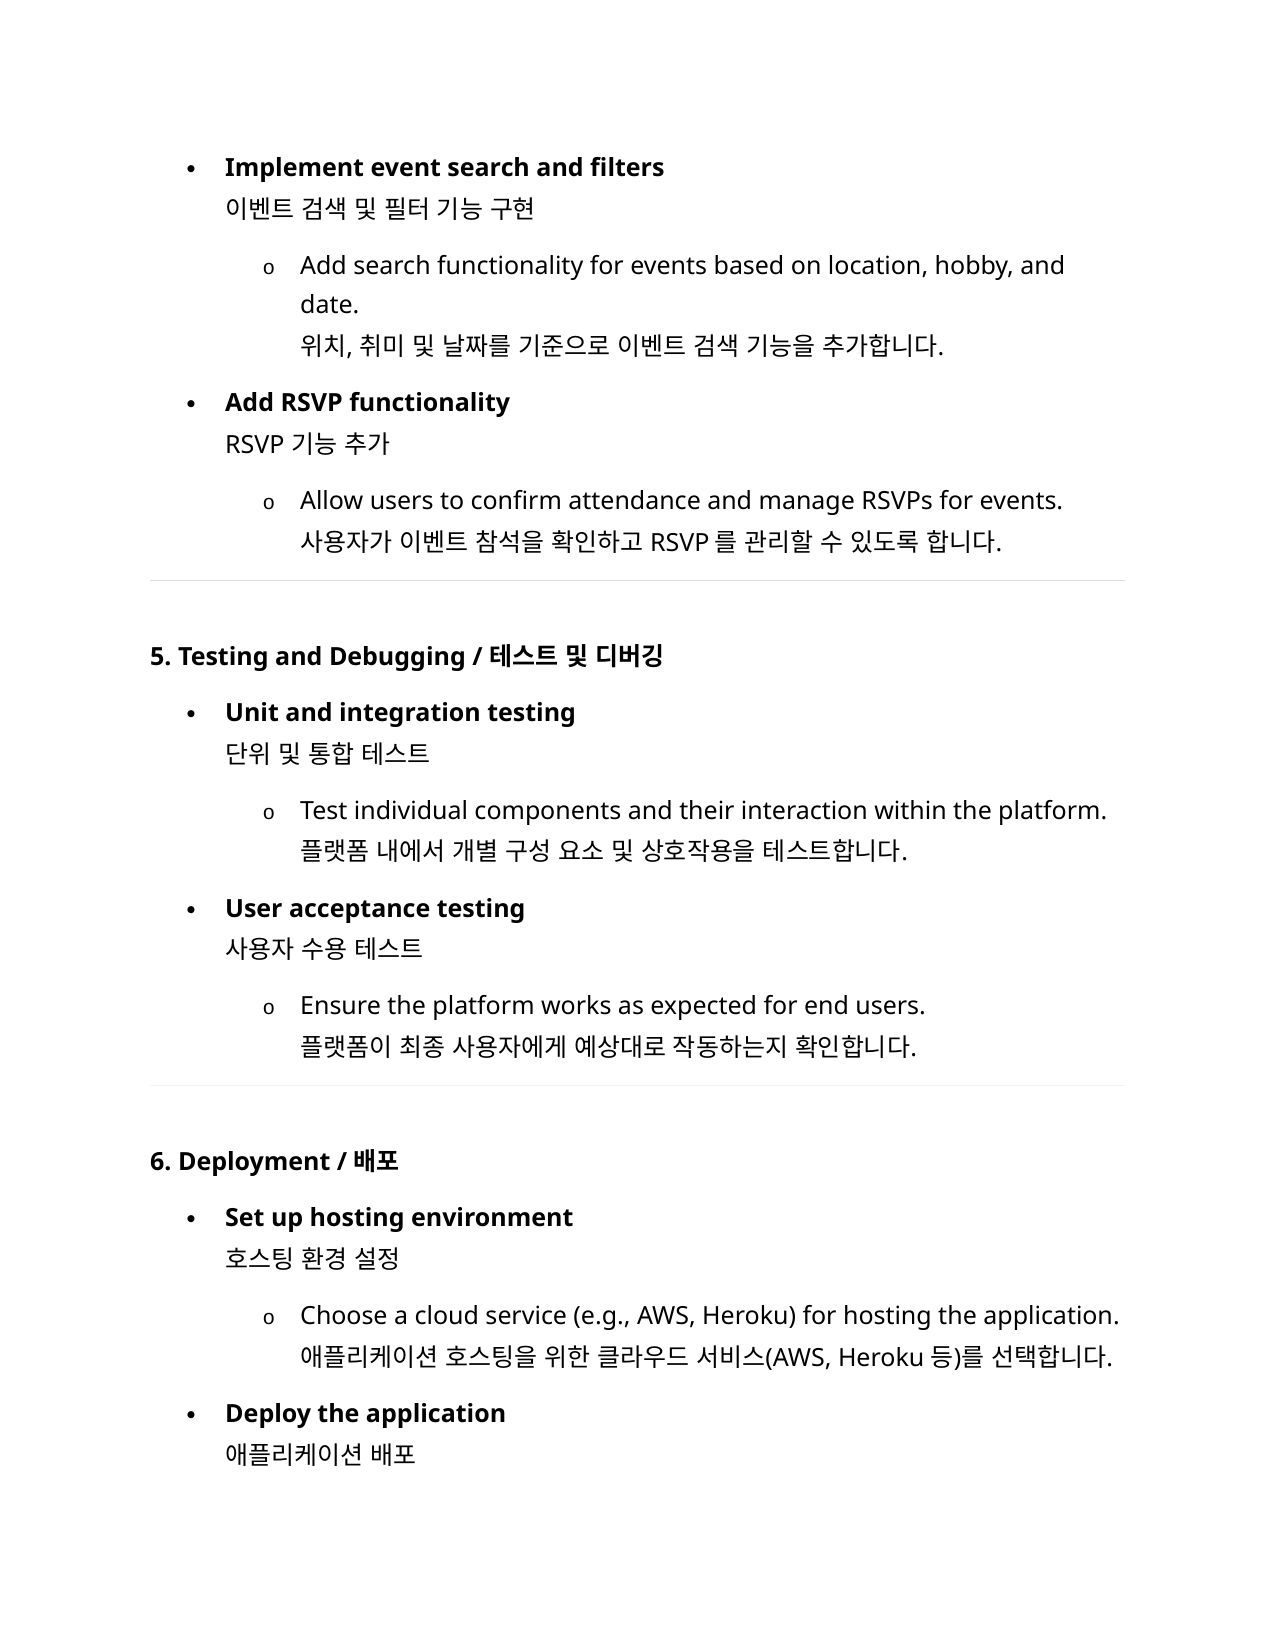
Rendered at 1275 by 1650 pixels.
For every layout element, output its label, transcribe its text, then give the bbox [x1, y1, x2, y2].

list Implement event search and filters 이벤트 검색 및 필터 기능 구현 [187, 150, 1125, 226]
text 6. Deployment / 배포 [150, 1142, 1125, 1178]
list Set up hosting environment 호스팅 환경 설정 [187, 1200, 1125, 1276]
list Add RSVP functionality RSVP 기능 추가 [187, 385, 1125, 461]
list Ensure the platform works as expected for end users. 플랫폼이 최종 사용자에게 예상대로 작동하는지 확인합니다. [262, 988, 1125, 1064]
list Choose a cloud service (e.g., AWS, Heroku) for hosting the application. 애플리케이션 호스팅을 위한 클라우드 서비스(AWS, Heroku 등)를 선택합니다. [262, 1298, 1125, 1373]
list Unit and integration testing 단위 및 통합 테스트 [187, 694, 1125, 770]
list Add search functionality for events based on location, hobby, and date. 위치, 취미 및 날짜를 기준으로 이벤트 검색 기능을 추가합니다. [262, 248, 1125, 363]
list Deploy the application 애플리케이션 배포 [187, 1396, 1125, 1471]
list Test individual components and their interaction within the platform. 플랫폼 내에서 개별 구성 요소 및 상호작용을 테스트합니다. [262, 792, 1125, 868]
text 5. Testing and Debugging / 테스트 및 디버깅 [150, 636, 1125, 672]
list Allow users to confirm attendance and manage RSVPs for events. 사용자가 이벤트 참석을 확인하고 RSVP를 관리할 수 있도록 합니다. [262, 483, 1125, 558]
list User acceptance testing 사용자 수용 테스트 [187, 890, 1125, 966]
